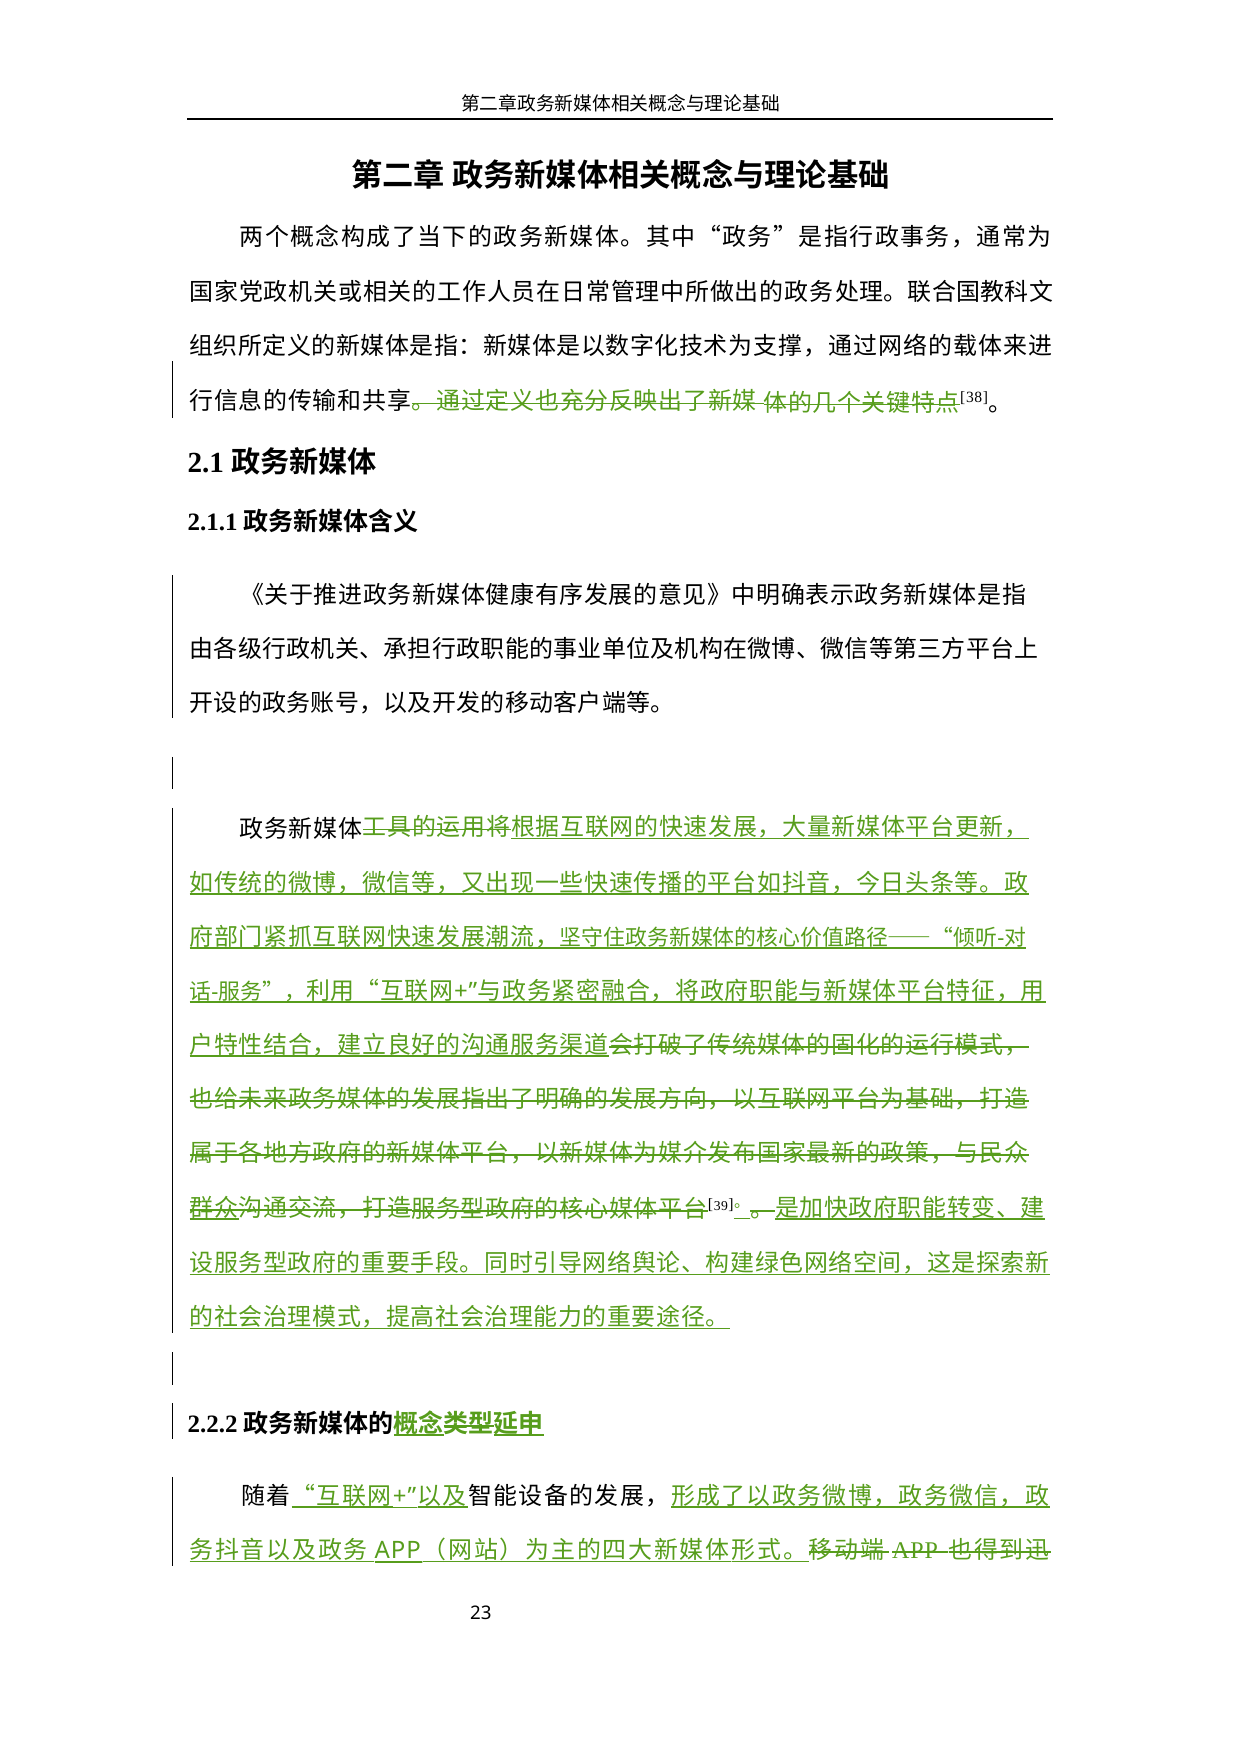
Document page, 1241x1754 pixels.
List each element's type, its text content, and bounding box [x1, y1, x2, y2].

text 两个概念构成了当下的政务新媒体。其中“政务”是指行政事务，通常为国家党政机关或相关的工作人员在日常管理中所做出的政务处理。联合国教科文组织所定义的新媒体是指：新媒体是以数字化技术为支撑，通过网络的载体来进行信息的传输和共享[38]。 [189, 218, 1053, 418]
text 《关于推进政务新媒体健康有序发展的意见》中明确表示政务新媒体是指由各级行政机关、承担行政职能的事业单位及机构在微博、微信等第三方平台上开设的政务账号，以及开发的移动客户端等。 [189, 575, 1050, 718]
text 2.1.1 政务新媒体含义 [187, 502, 1053, 538]
text 随着智能设备的发展，[40]。 [189, 1477, 1050, 1566]
text 2.1 政务新媒体 [187, 438, 1053, 481]
text 政务新媒体[39] [189, 808, 1050, 1274]
text 2.2.2 政务新媒体的 [187, 1403, 1053, 1439]
text 第二章 政务新媒体相关概念与理论基础 [187, 150, 1053, 195]
text 政务新媒体[39] [189, 1275, 1050, 1333]
